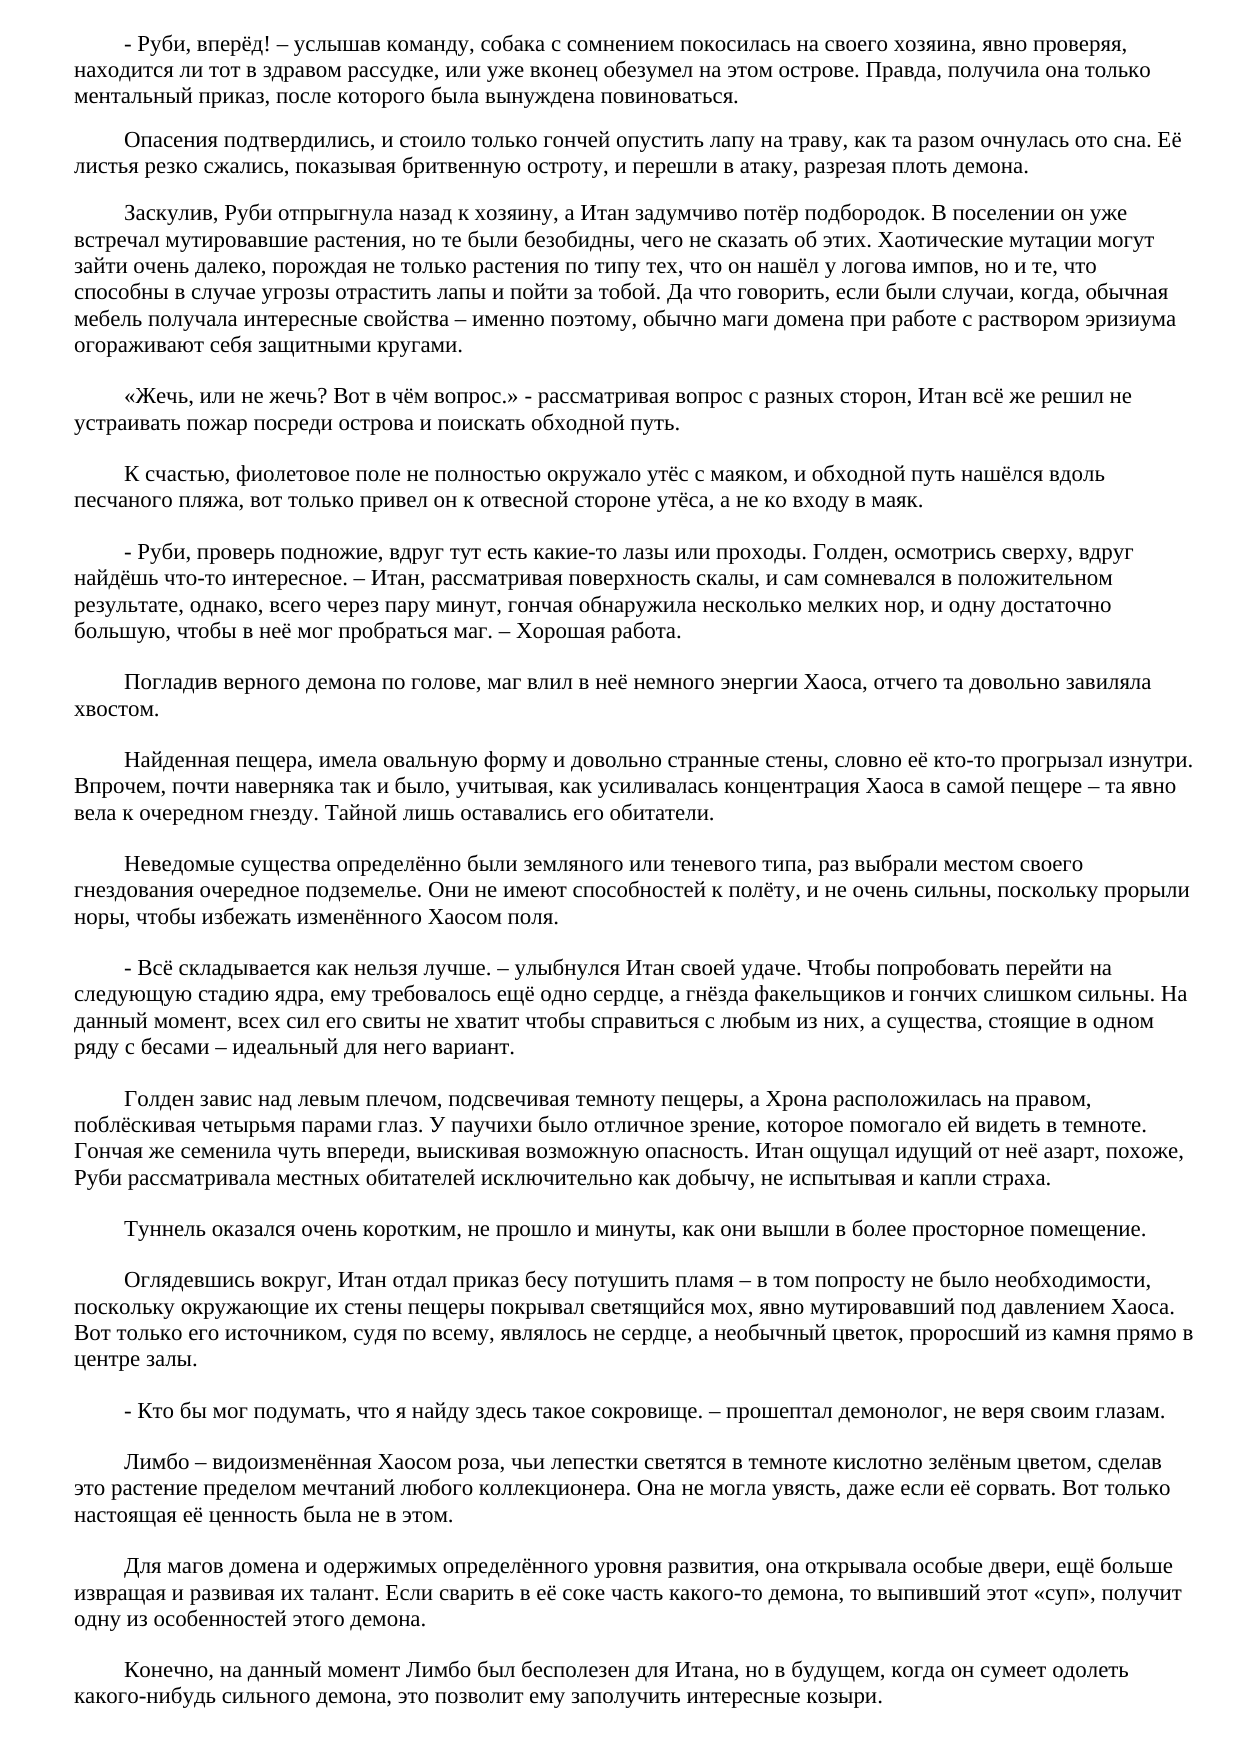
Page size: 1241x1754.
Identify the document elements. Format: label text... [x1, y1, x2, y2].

text Неведомые существа определённо были земляного или теневого типа, раз выбрали местом своего гнездования очередное подземелье. Они не имеют способностей к полёту, и не очень сильны, поскольку прорыли норы, чтобы избежать изменённого Хаосом поля. [74, 850, 1196, 929]
text Опасения подтвердились, и стоило только гончей опустить лапу на траву, как та разом очнулась ото сна. Её листья резко сжались, показывая бритвенную остроту, и перешли в атаку, разрезая плоть демона. [74, 126, 1196, 178]
text - Кто бы мог подумать, что я найду здесь такое сокровище. – прошептал демонолог, не веря своим глазам. [74, 1397, 1196, 1423]
text К счастью, фиолетовое поле не полностью окружало утёс с маяком, и обходной путь нашёлся вдоль песчаного пляжа, вот только привел он к отвесной стороне утёса, а не ко входу в маяк. [74, 460, 1196, 513]
text - Всё складывается как нельзя лучше. – улыбнулся Итан своей удаче. Чтобы попробовать перейти на следующую стадию ядра, ему требовалось ещё одно сердце, а гнёзда факельщиков и гончих слишком сильны. На данный момент, всех сил его свиты не хватит чтобы справиться с любым из них, а существа, стоящие в одном ряду с бесами – идеальный для него вариант. [74, 954, 1196, 1059]
text Лимбо – видоизменённая Хаосом роза, чьи лепестки светятся в темноте кислотно зелёным цветом, сделав это растение пределом мечтаний любого коллекционера. Она не могла увясть, даже если её сорвать. Вот только настоящая её ценность была не в этом. [74, 1448, 1196, 1527]
text Для магов домена и одержимых определённого уровня развития, она открывала особые двери, ещё больше извращая и развивая их талант. Если сварить в её соке часть какого-то демона, то выпивший этот «суп», получит одну из особенностей этого демона. [74, 1552, 1196, 1631]
text Конечно, на данный момент Лимбо был бесполезен для Итана, но в будущем, когда он сумеет одолеть какого-нибудь сильного демона, это позволит ему заполучить интересные козыри. [74, 1656, 1196, 1709]
text - Руби, вперёд! – услышав команду, собака с сомнением покосилась на своего хозяина, явно проверяя, находится ли тот в здравом рассудке, или уже вконец обезумел на этом острове. Правда, получила она только ментальный приказ, после которого была вынуждена повиноваться. [74, 29, 1196, 109]
text «Жечь, или не жечь? Вот в чём вопрос.» - рассматривая вопрос с разных сторон, Итан всё же решил не устраивать пожар посреди острова и поискать обходной путь. [74, 382, 1196, 435]
text Погладив верного демона по голове, маг влил в неё немного энергии Хаоса, отчего та довольно завиляла хвостом. [74, 668, 1196, 721]
text Туннель оказался очень коротким, не прошло и минуты, как они вышли в более просторное помещение. [74, 1215, 1196, 1241]
text Заскулив, Руби отпрыгнула назад к хозяину, а Итан задумчиво потёр подбородок. В поселении он уже встречал мутировавшие растения, но те были безобидны, чего не сказать об этих. Хаотические мутации могут зайти очень далеко, порождая не только растения по типу тех, что он нашёл у логова импов, но и те, что способны в случае угрозы отрастить лапы и пойти за тобой. Да что говорить, если были случаи, когда, обычная мебель получала интересные свойства – именно поэтому, обычно маги домена при работе с раствором эризиума огораживают себя защитными кругами. [74, 199, 1196, 357]
text - Руби, проверь подножие, вдруг тут есть какие-то лазы или проходы. Голден, осмотрись сверху, вдруг найдёшь что-то интересное. – Итан, рассматривая поверхность скалы, и сам сомневался в положительном результате, однако, всего через пару минут, гончая обнаружила несколько мелких нор, и одну достаточно большую, чтобы в неё мог пробраться маг. – Хорошая работа. [74, 538, 1196, 643]
text Найденная пещера, имела овальную форму и довольно странные стены, словно её кто-то прогрызал изнутри. Впрочем, почти наверняка так и было, учитывая, как усиливалась концентрация Хаоса в самой пещере – та явно вела к очередном гнезду. Тайной лишь оставались его обитатели. [74, 746, 1196, 825]
text Голден завис над левым плечом, подсвечивая темноту пещеры, а Хрона расположилась на правом, поблёскивая четырьмя парами глаз. У паучихи было отличное зрение, которое помогало ей видеть в темноте. Гончая же семенила чуть впереди, выискивая возможную опасность. Итан ощущал идущий от неё азарт, похоже, Руби рассматривала местных обитателей исключительно как добычу, не испытывая и капли страха. [74, 1084, 1196, 1190]
text Оглядевшись вокруг, Итан отдал приказ бесу потушить пламя – в том попросту не было необходимости, поскольку окружающие их стены пещеры покрывал светящийся мох, явно мутировавший под давлением Хаоса. Вот только его источником, судя по всему, являлось не сердце, а необычный цветок, проросший из камня прямо в центре залы. [74, 1266, 1196, 1372]
